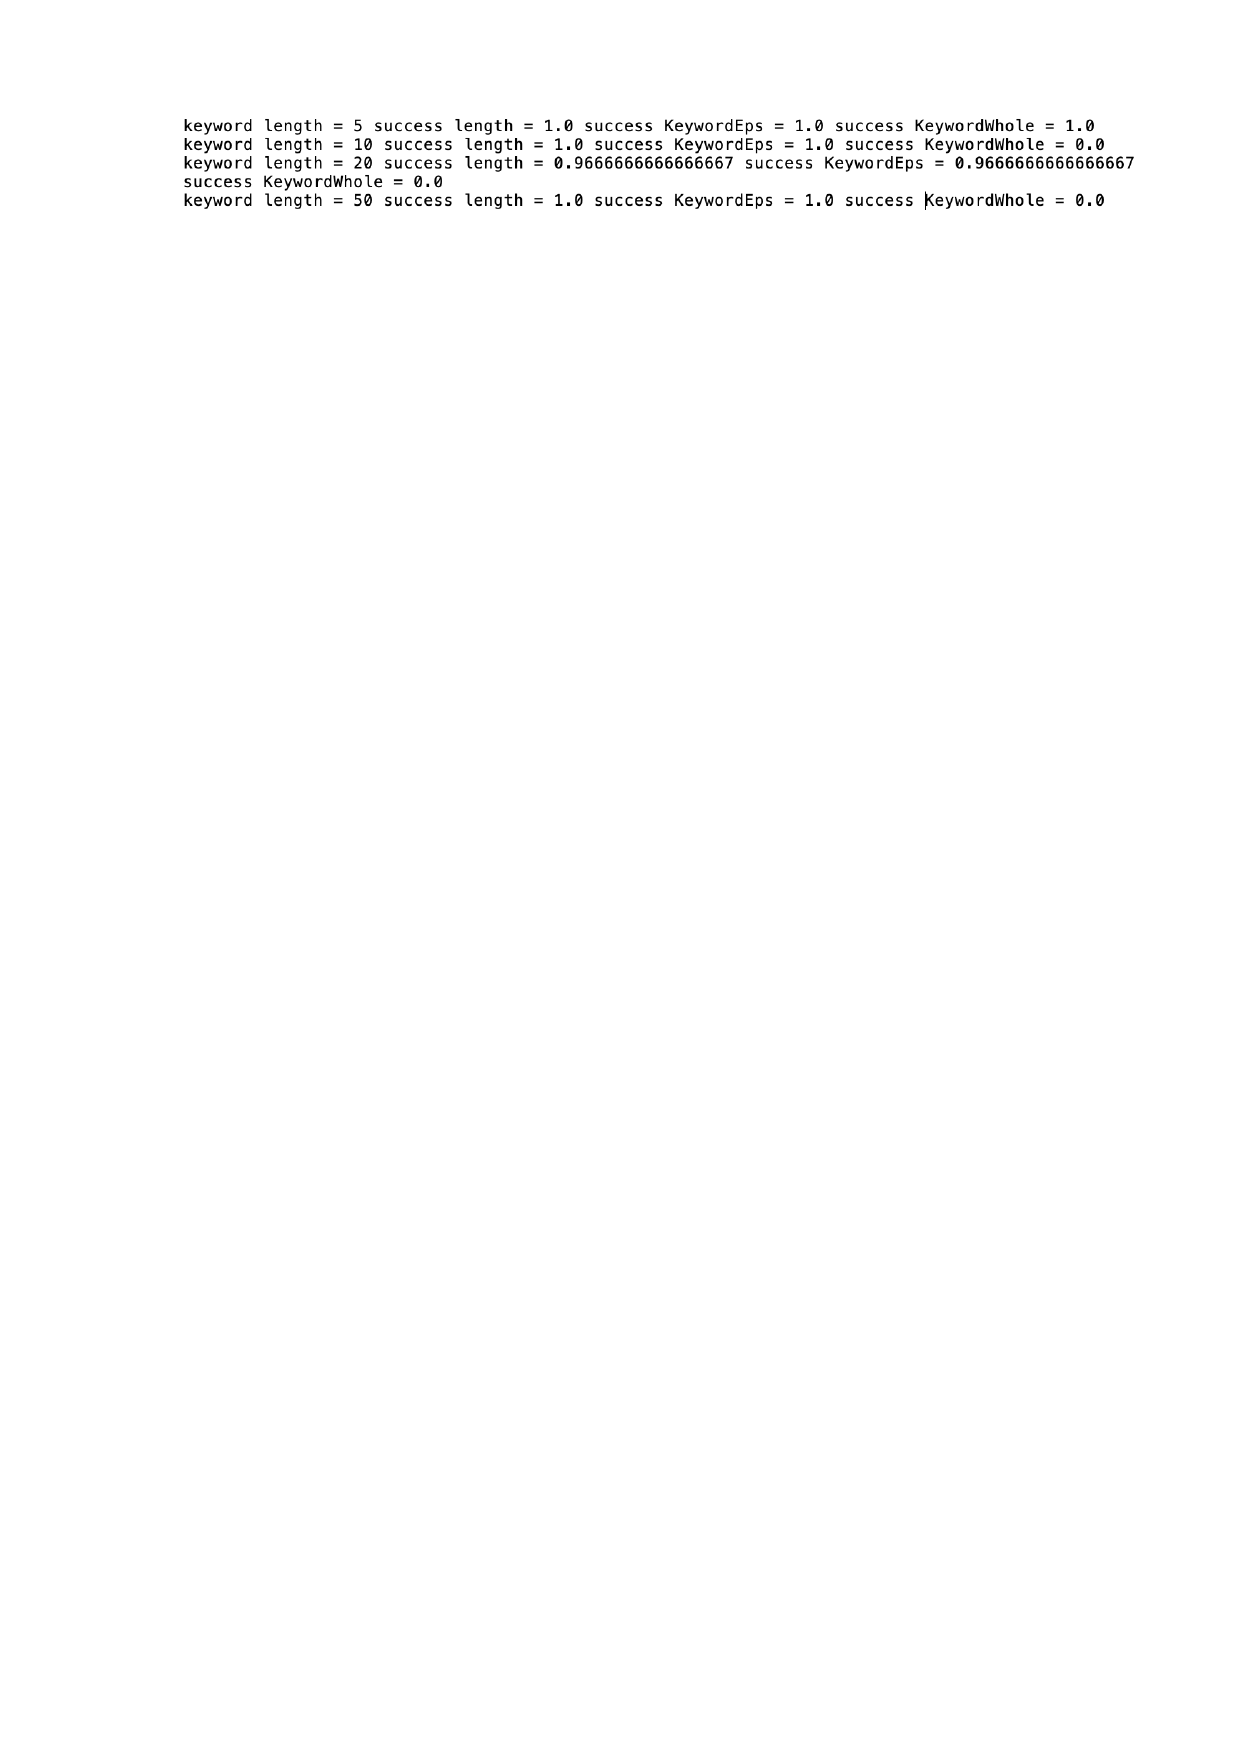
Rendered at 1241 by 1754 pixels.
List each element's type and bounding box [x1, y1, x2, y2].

picture [177, 118, 1152, 224]
